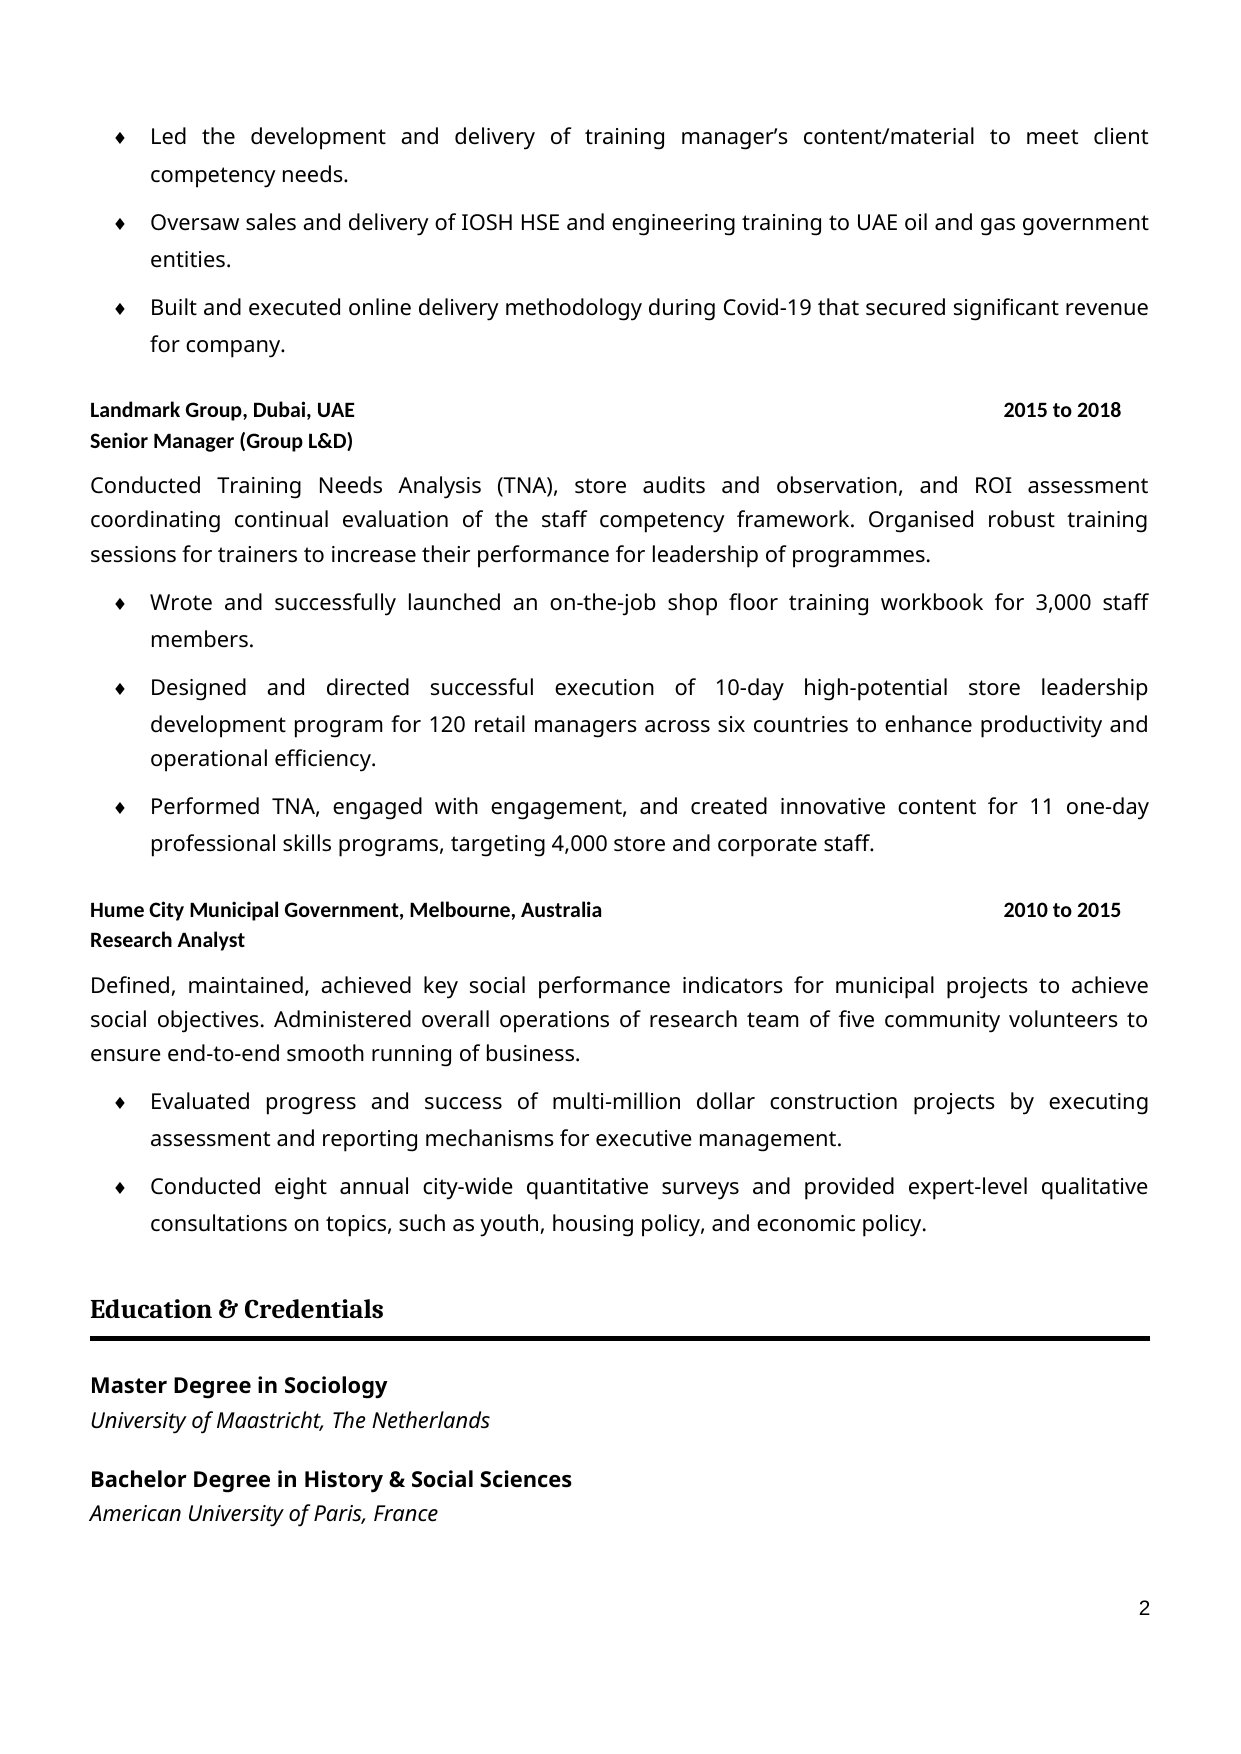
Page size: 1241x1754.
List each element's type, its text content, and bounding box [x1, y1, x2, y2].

text Research Analyst [90, 926, 1150, 953]
list Evaluated progress and success of multi-million dollar construction projects by executing assessment and reporting mechanisms for executive management. [112, 1084, 1150, 1153]
list Oversaw sales and delivery of IOSH HSE and engineering training to UAE oil and gas government entities. [112, 205, 1150, 273]
text Senior Manager (Group L&D) [90, 427, 1150, 454]
list Led the development and delivery of training manager’s content/material to meet client competency needs. [112, 120, 1150, 188]
list Performed TNA, engaged with engagement, and created innovative content for 11 one-day professional skills programs, targeting 4,000 store and corporate staff. [112, 790, 1150, 858]
list Built and executed online delivery methodology during Covid-19 that secured significant revenue for company. [112, 290, 1150, 359]
text Master Degree in Sociology University of Maastricht, The Netherlands [90, 1370, 1150, 1434]
text Bachelor Degree in History & Social Sciences American University of Paris, France [90, 1464, 1150, 1528]
text Hume City Municipal Government, Melbourne, Australia 2010 to 2015 [90, 896, 1150, 922]
text Defined, maintained, achieved key social performance indicators for municipal projects to achieve social objectives. Administered overall operations of research team of five community volunteers to ensure end-to-end smooth running of business. [90, 969, 1150, 1068]
list Designed and directed successful execution of 10-day high-potential store leadership development program for 120 retail managers across six countries to enhance productivity and operational efficiency. [112, 670, 1150, 773]
text Conducted Training Needs Analysis (TNA), store audits and observation, and ROI assessment coordinating continual evaluation of the staff competency framework. Organised robust training sessions for trainers to increase their performance for leadership of programmes. [90, 470, 1150, 568]
text Landmark Group, Dubai, UAE 2015 to 2018 [90, 396, 1150, 423]
text Education & Credentials [90, 1294, 1150, 1336]
list Conducted eight annual city-wide quantitative surveys and provided expert-level qualitative consultations on topics, such as youth, housing policy, and economic policy. [112, 1170, 1150, 1238]
list Wrote and successfully launched an on-the-job shop floor training workbook for 3,000 staff members. [112, 585, 1150, 653]
